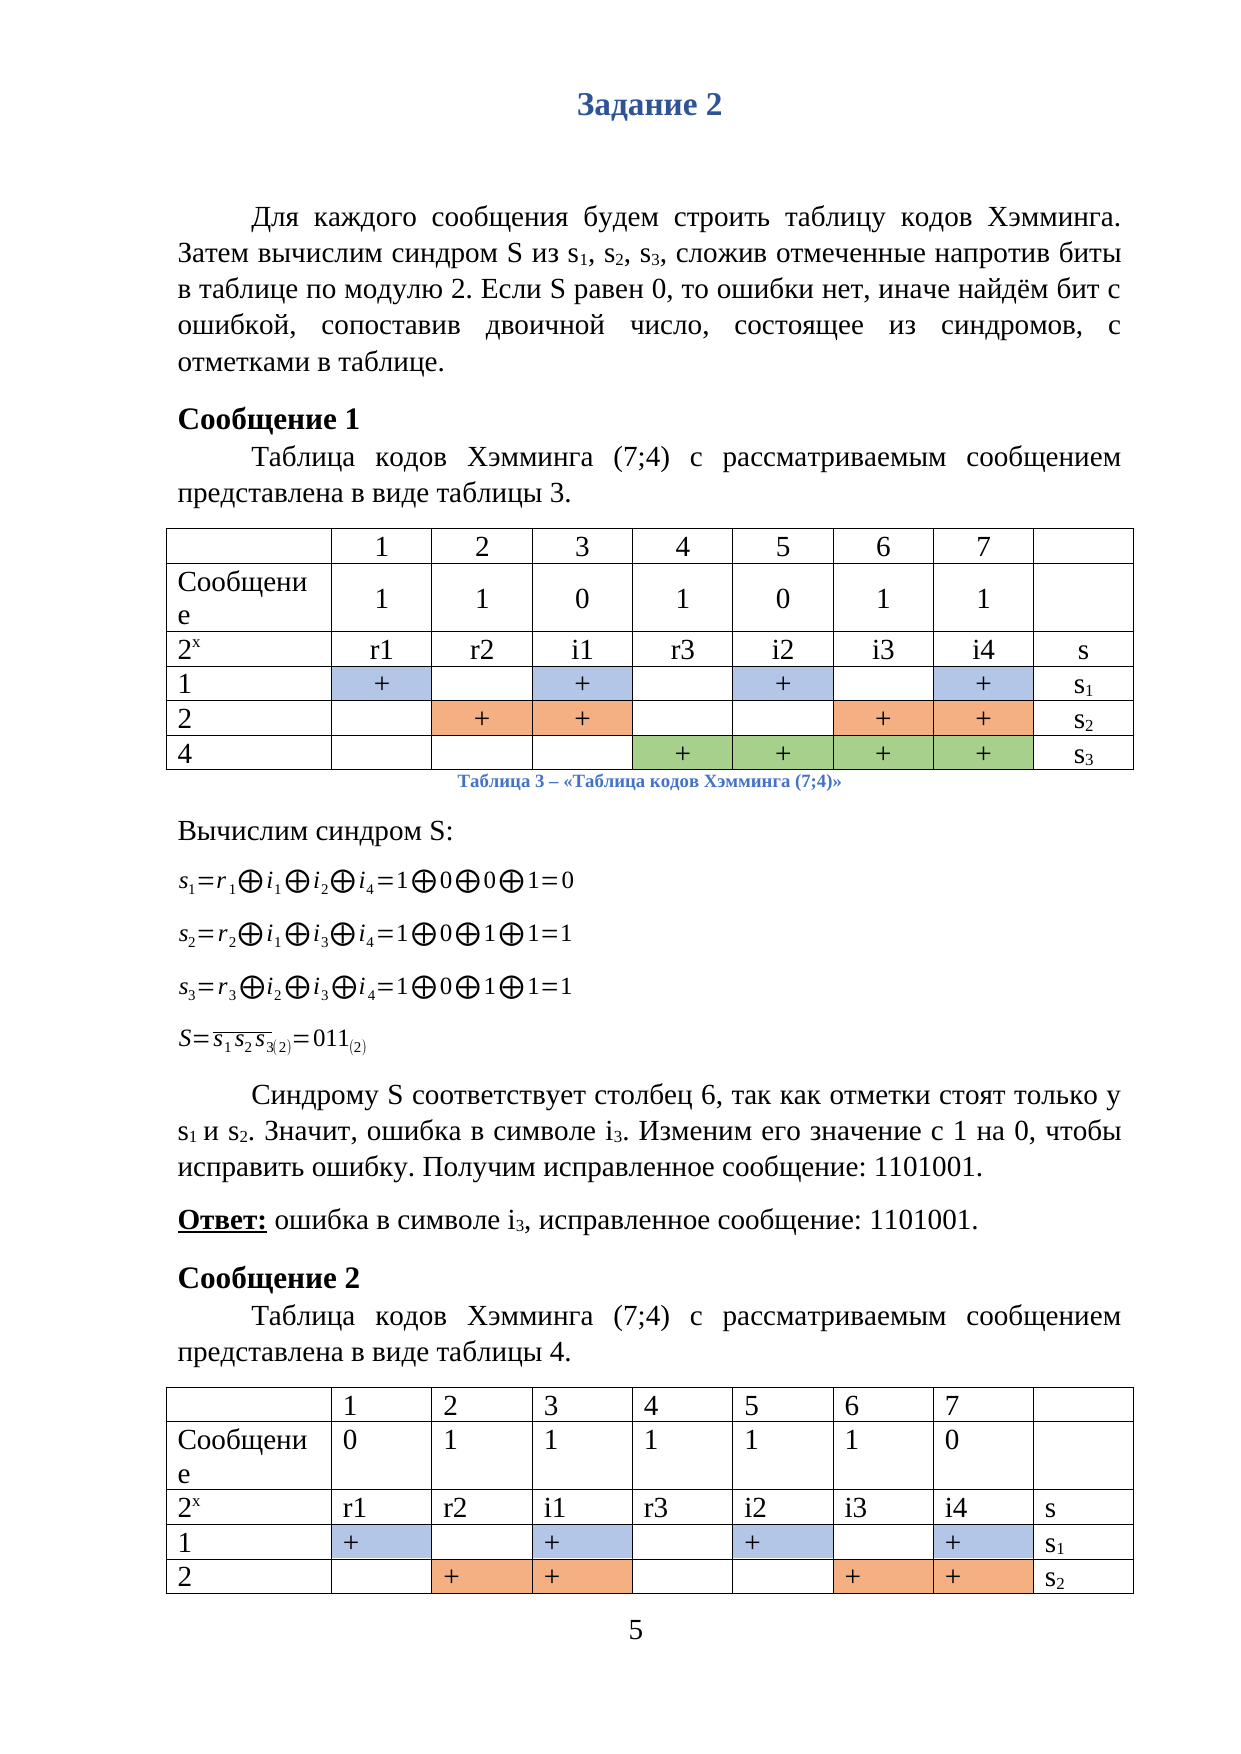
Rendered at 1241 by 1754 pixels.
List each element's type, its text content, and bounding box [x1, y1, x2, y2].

table_header [1034, 529, 1133, 563]
table_cell 2x [167, 632, 331, 666]
table_cell [332, 1560, 431, 1593]
table_cell 1 [533, 1422, 632, 1489]
table_cell r2 [432, 1490, 532, 1524]
table_cell i3 [834, 632, 933, 666]
table_cell r1 [332, 1490, 431, 1524]
table_cell 2 [167, 701, 331, 735]
subtitle Сообщение 2 [177, 1259, 1122, 1295]
table_cell [432, 667, 532, 700]
table_cell + [934, 701, 1033, 735]
table_cell [633, 1560, 732, 1593]
table_cell s [1034, 1490, 1133, 1524]
table_header 4 [633, 1388, 732, 1421]
table_cell r3 [633, 1490, 732, 1524]
table_cell r2 [432, 632, 532, 666]
table_cell s1 [1034, 667, 1133, 700]
table_cell s1 [1034, 1525, 1133, 1558]
table_cell r1 [332, 632, 431, 666]
table_cell [834, 1525, 933, 1558]
table_header 3 [533, 1388, 632, 1421]
table_cell 1 [432, 1422, 532, 1489]
table_header 2 [432, 529, 532, 563]
table_cell 2x [167, 1490, 331, 1524]
table_cell + [633, 736, 732, 769]
table_header [167, 529, 331, 563]
table_cell 1 [733, 1422, 833, 1489]
text Таблица кодов Хэмминга (7;4) с рассматриваемым сообщением представлена в виде таблицы 4. [177, 1298, 1122, 1367]
table_cell 1 [834, 1422, 933, 1489]
table_cell s2 [1034, 1560, 1133, 1593]
table_cell [633, 1525, 732, 1558]
table_cell [432, 1525, 532, 1558]
table_cell + [332, 1525, 431, 1558]
table_cell 1 [167, 1525, 331, 1558]
table_header 5 [733, 1388, 833, 1421]
table_cell s [1034, 632, 1133, 666]
text Таблица 3 – «Таблица кодов Хэмминга (7;4)» [177, 770, 1122, 792]
table_cell 1 [934, 564, 1033, 631]
table_header 6 [834, 1388, 933, 1421]
table_cell i2 [733, 632, 833, 666]
table_header 1 [332, 1388, 431, 1421]
table_cell + [533, 667, 632, 700]
table_header 1 [332, 529, 431, 563]
table_header 7 [934, 529, 1033, 563]
table_cell [1034, 1422, 1133, 1489]
table_cell + [834, 1560, 933, 1593]
table_cell i1 [533, 632, 632, 666]
table_header 6 [834, 529, 933, 563]
table_cell i4 [934, 632, 1033, 666]
subtitle Задание 2 [177, 84, 1122, 122]
table_cell 1 [332, 564, 431, 631]
table_cell 0 [533, 564, 632, 631]
table_cell 2 [167, 1560, 331, 1593]
table_cell + [332, 667, 431, 700]
subtitle Сообщение 1 [177, 401, 1122, 437]
text Вычислим синдром S: [177, 813, 1122, 846]
table_cell + [934, 667, 1033, 700]
table_cell [432, 736, 532, 769]
table_cell 1 [633, 564, 732, 631]
table_cell [834, 667, 933, 700]
table_cell [533, 736, 632, 769]
table_cell s3 [1034, 736, 1133, 769]
table_cell [633, 701, 732, 735]
table_cell 0 [934, 1422, 1033, 1489]
table_cell + [533, 701, 632, 735]
text Ответ: ошибка в символе i3, исправленное сообщение: 1101001. [177, 1202, 1122, 1236]
table_cell + [533, 1525, 632, 1558]
table_header 4 [633, 529, 732, 563]
text Таблица кодов Хэмминга (7;4) с рассматриваемым сообщением представлена в виде таблицы 3. [177, 439, 1122, 509]
table_cell + [733, 667, 833, 700]
table_cell [633, 667, 732, 700]
table_cell [733, 1560, 833, 1593]
table_cell + [733, 1525, 833, 1558]
table_cell Сообщение [167, 564, 331, 631]
table_cell 4 [167, 736, 331, 769]
table_cell 1 [834, 564, 933, 631]
table_header 3 [533, 529, 632, 563]
table_cell [332, 701, 431, 735]
table_cell [332, 736, 431, 769]
table_cell s2 [1034, 701, 1133, 735]
table_cell + [934, 1560, 1033, 1593]
table_cell r3 [633, 632, 732, 666]
table_cell 0 [332, 1422, 431, 1489]
table_cell + [834, 701, 933, 735]
table_cell [733, 701, 833, 735]
table_cell [1034, 564, 1133, 631]
table_cell Сообщение [167, 1422, 331, 1489]
table_header [1034, 1388, 1133, 1421]
text Синдрому S соответствует столбец 6, так как отметки стоят только у s1 и s2. Значит, ошибка в символе i3. Изменим его значение с 1 на 0, чтобы исправить ошибку. Получим исправленное сообщение: 1101001. [177, 1077, 1122, 1183]
table_cell i3 [834, 1490, 933, 1524]
table_cell + [432, 1560, 532, 1593]
table_cell 1 [633, 1422, 732, 1489]
table_header 5 [733, 529, 833, 563]
table_cell + [834, 736, 933, 769]
text Для каждого сообщения будем строить таблицу кодов Хэмминга. Затем вычислим синдром S из s1, s2, s3, сложив отмеченные напротив биты в таблице по модулю 2. Если S равен 0, то ошибки нет, иначе найдём бит с ошибкой, сопоставив двоичной число, состоящее из синдромов, с отметками в таблице. [177, 199, 1122, 377]
table_cell + [733, 736, 833, 769]
table_cell + [432, 701, 532, 735]
table_cell + [533, 1560, 632, 1593]
table_cell 1 [167, 667, 331, 700]
table_cell + [934, 736, 1033, 769]
table_cell i4 [934, 1490, 1033, 1524]
table_header [167, 1388, 331, 1421]
table_header 7 [934, 1388, 1033, 1421]
table_cell 1 [432, 564, 532, 631]
table_cell + [934, 1525, 1033, 1558]
table_cell i1 [533, 1490, 632, 1524]
table_cell 0 [733, 564, 833, 631]
table_header 2 [432, 1388, 532, 1421]
table_cell i2 [733, 1490, 833, 1524]
